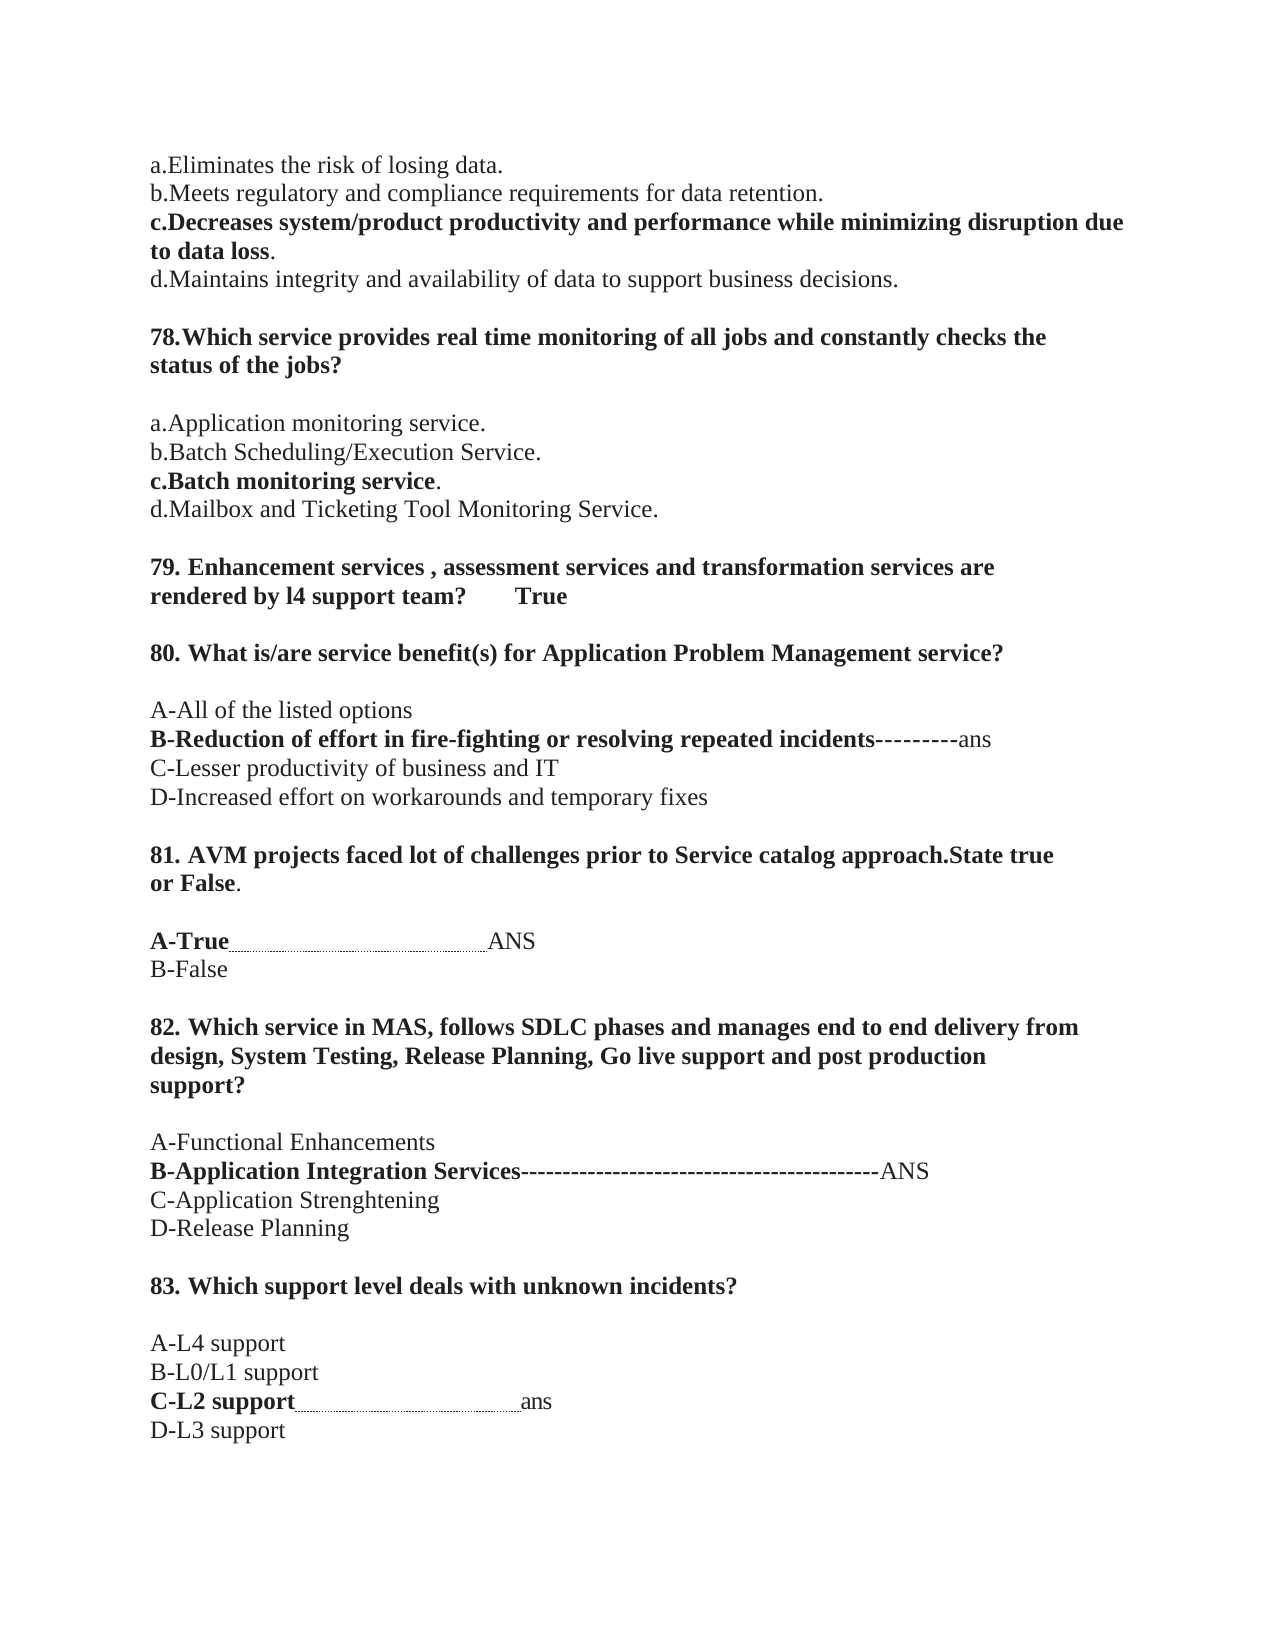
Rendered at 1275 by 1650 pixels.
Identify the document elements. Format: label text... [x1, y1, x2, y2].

list AVM projects faced lot of challenges prior to Service catalog approach.State true or False. [150, 840, 1083, 897]
text d.Maintains integrity and availability of data to support business decisions. [150, 265, 1135, 293]
text d.Mailbox and Ticketing Tool Monitoring Service. [150, 494, 1135, 523]
text C-L2 support ans D-L3 support [150, 1386, 553, 1443]
text C-Application Strenghtening D-Release Planning [150, 1185, 443, 1242]
text B-Reduction of effort in fire-fighting or resolving repeated incidents ans [150, 725, 1135, 753]
list Which service in MAS, follows SDLC phases and manages end to end delivery from design, System Testing, Release Planning, Go live support and post production support? [150, 1012, 1089, 1098]
text a.Application monitoring service. b.Batch Scheduling/Execution Service. c.Batch monitoring service. [150, 408, 553, 494]
text A-True ANS B-False [150, 926, 537, 983]
text A-L4 support [150, 1329, 1135, 1357]
text c.Decreases system/product productivity and performance while minimizing disruption due to data loss. [150, 207, 1135, 265]
text C-Lesser productivity of business and IT [150, 753, 1135, 782]
text B-L0/L1 support [150, 1357, 1135, 1386]
text b.Meets regulatory and compliance requirements for data retention. [150, 179, 1135, 207]
list Which service provides real time monitoring of all jobs and constantly checks the status of the jobs? [150, 322, 1114, 379]
text B-Application Integration Services ANS [150, 1156, 1135, 1185]
text A-Functional Enhancements [150, 1127, 1135, 1156]
text D-Increased effort on workarounds and temporary fixes [150, 782, 1135, 811]
list What is/are service benefit(s) for Application Problem Management service? [150, 638, 1135, 667]
list Which support level deals with unknown incidents? [150, 1271, 1135, 1299]
list Enhancement services , assessment services and transformation services are rendered by l4 support team? True [150, 552, 1097, 609]
text a.Eliminates the risk of losing data. [150, 150, 1135, 179]
text A-All of the listed options [150, 696, 1135, 725]
